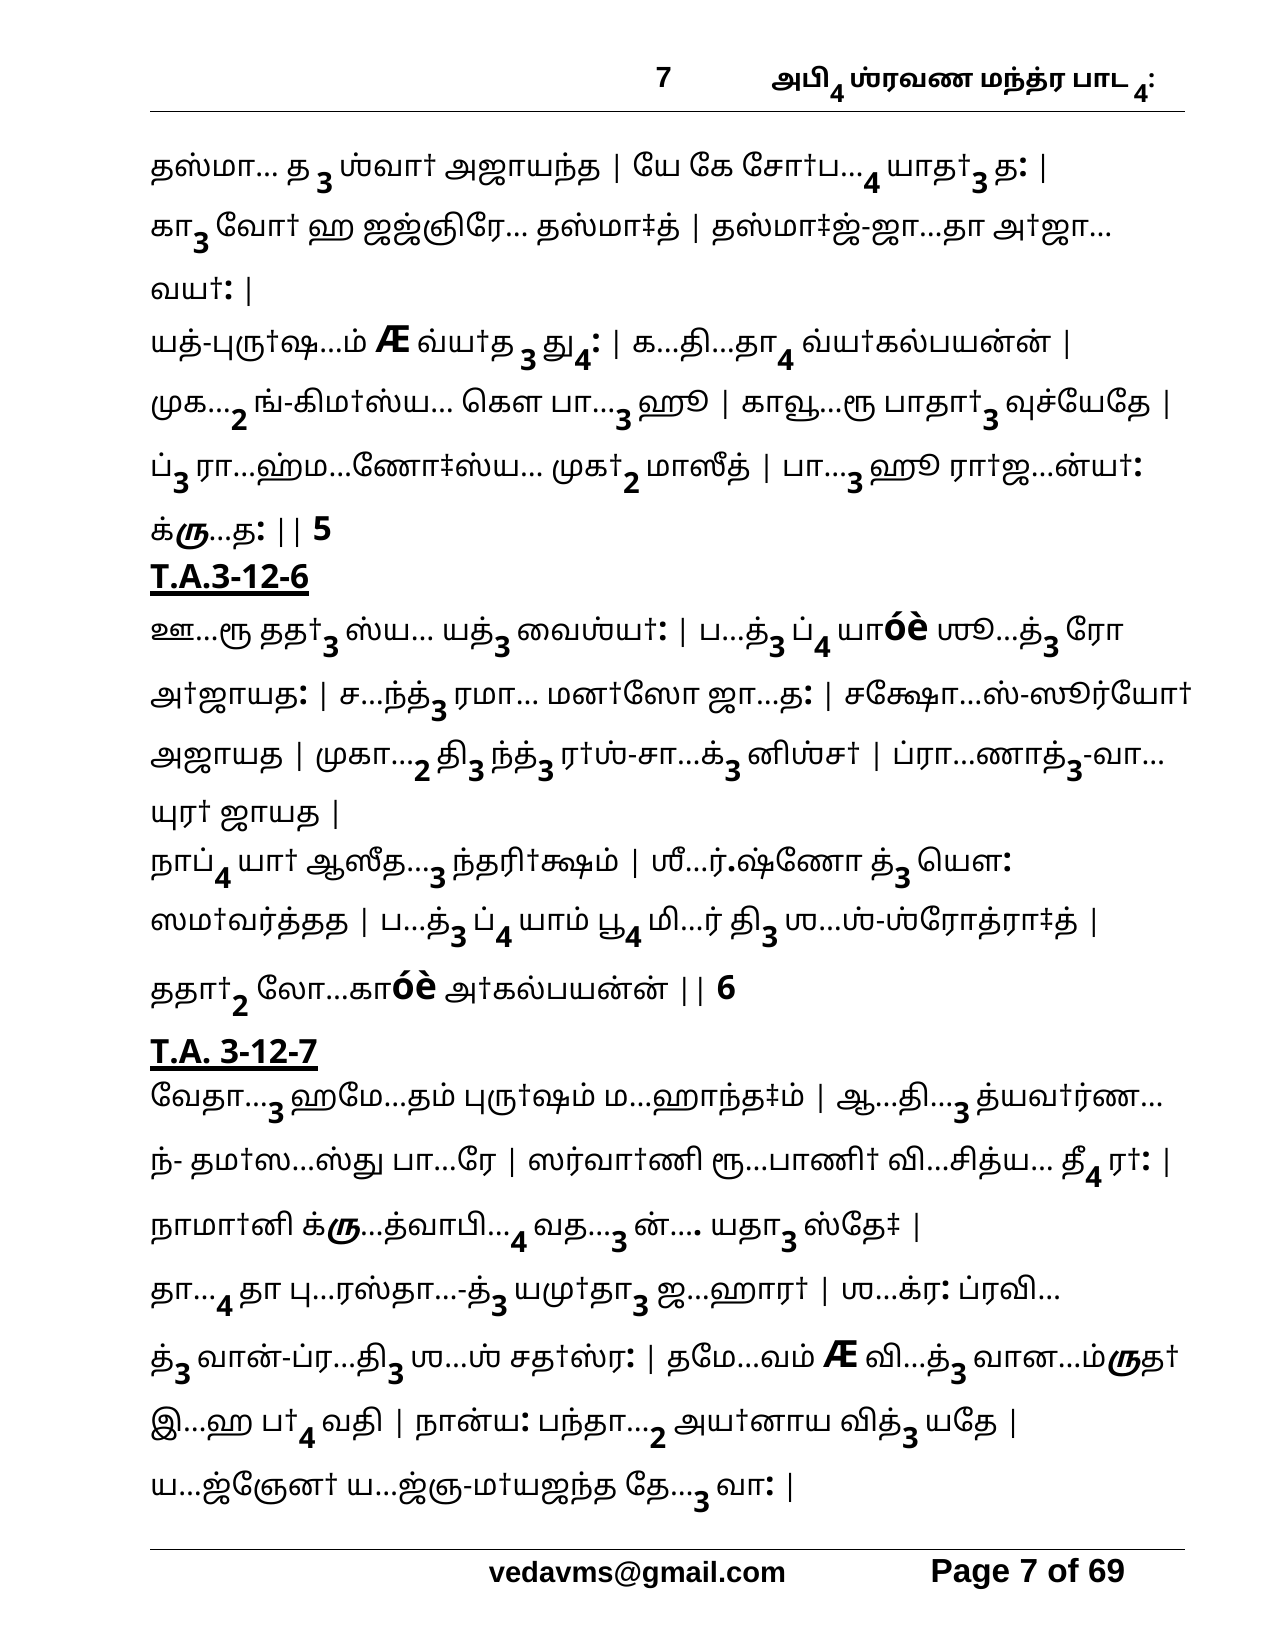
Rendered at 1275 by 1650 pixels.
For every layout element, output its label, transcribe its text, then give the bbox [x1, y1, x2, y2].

text முக…2ங்-கிம†ஸ்ய… கௌ பா…3ஹூ | காவூ…ரூ பாதா†3வுச்யேதே | [150, 382, 1185, 438]
text ஊ…ரூ தத†3ஸ்ய… யத்3வைஶ்ய†: | ப…த்3ப்4யாóè ஶூ…த்3ரோ அ†ஜாயத: | ச…ந்த்3ரமா… மன†ஸோ ஜா…த: | சக்ஷோ…ஸ்-ஸூர்யோ† அஜாயத | முகா…2தி3ந்த்3ர†ஶ்-சா…க்3னிஶ்ச† | ப்ரா…ணாத்3-வா…யுர† ஜாயத | [150, 601, 1200, 834]
text T.A.3-12-6 [150, 553, 1185, 598]
text கா3வோ† ஹ ஜஜ்ஞிரே… தஸ்மா‡த் | தஸ்மா‡ஜ்-ஜா…தா அ†ஜா…வய†: | [150, 205, 1185, 311]
text T.A. 3-12-7 [150, 1028, 1185, 1073]
text நாமா†னி க்ரு…த்வாபி…4வத…3ன்…. யதா3ஸ்தே‡ | [150, 1199, 1185, 1260]
text வேதா…3ஹமே…தம் புரு†ஷம் ம…ஹாந்த‡ம் | ஆ…தி…3த்யவ†ர்ண…ந்- தம†ஸ…ஸ்து பா…ரே | ஸர்வா†ணி ரூ…பாணி† வி…சித்ய… தீ4ர†: | [150, 1076, 1185, 1196]
text ததா†2 லோ…காóè அ†கல்பயன்ன் || 6 [150, 959, 1185, 1025]
text தஸ்மா… த3ஶ்வா† அஜாயந்த | யே கே சோ†ப…4யாத†3த: | [150, 141, 1185, 202]
text நாப்4யா† ஆஸீத…3ந்தரி†க்ஷம் | ஶீ…ர்.ஷ்ணோ த்3யௌ: ஸம†வர்த்தத | ப…த்3ப்4யாம் பூ4மி…ர் தி3ஶ…ஶ்-ஶ்ரோத்ரா‡த் | [150, 836, 1200, 956]
text தா…4தா பு…ரஸ்தா…-த்3யமு†தா3 ஜ…ஹார† | ஶ…க்ர: ப்ரவி…த்3வான்-ப்ர…தி3ஶ…ஶ் சத†ஸ்ர: | தமே…வம் Æவி…த்3வான…ம்ருத† இ…ஹ ப†4வதி | நான்ய: பந்தா…2 அய†னாய வித்3யதே | ய…ஜ்ஞேன† ய…ஜ்ஞ-ம†யஜந்த தே…3வா: | [150, 1263, 1185, 1521]
text ப்3ரா…ஹ்ம…ணோ‡ஸ்ய… முக†2மாஸீத் | பா…3ஹூ ரா†ஜ…ன்ய†: க்ரு…த: || 5 [150, 441, 1185, 551]
text யத்-புரு†ஷ…ம் Æவ்ய†த3து4: | க…தி…தா4 வ்ய†கல்பயன்ன் | [150, 313, 1185, 378]
